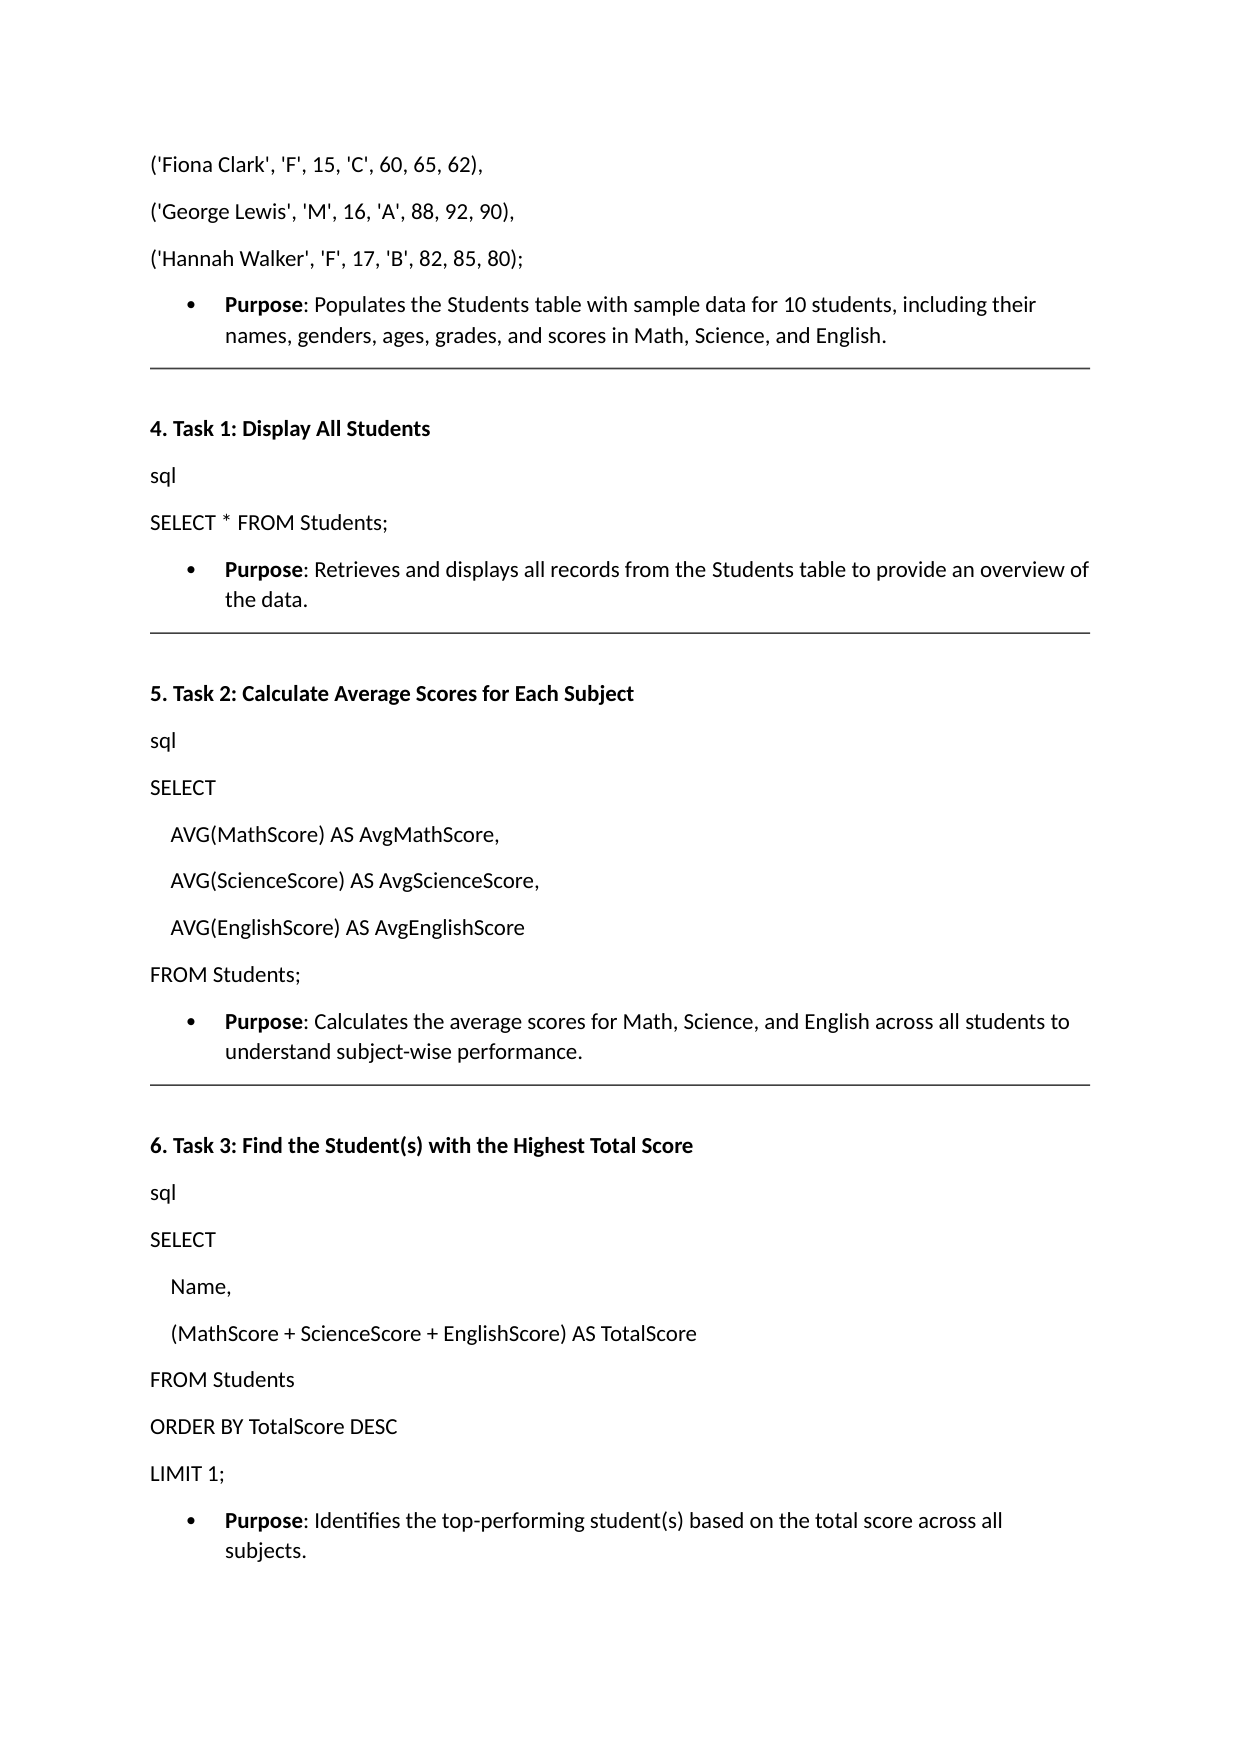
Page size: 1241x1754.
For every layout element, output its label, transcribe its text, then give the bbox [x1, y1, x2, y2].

text ('George Lewis', 'M', 16, 'A', 88, 92, 90), [150, 197, 1090, 225]
text sql [150, 1178, 1090, 1206]
text AVG(ScienceScore) AS AvgScienceScore, [150, 867, 1090, 895]
text SELECT [150, 1225, 1090, 1253]
text ORDER BY TotalScore DESC [150, 1412, 1090, 1441]
text SELECT * FROM Students; [150, 508, 1090, 536]
text ('Fiona Clark', 'F', 15, 'C', 60, 65, 62), [150, 150, 1090, 178]
text sql [150, 726, 1090, 754]
text FROM Students; [150, 960, 1090, 988]
text 4. Task 1: Display All Students [150, 414, 1090, 443]
list Purpose: Identifies the top-performing student(s) based on the total score across all subjects. [187, 1506, 1090, 1564]
list Purpose: Retrieves and displays all records from the Students table to provide an overview of the data. [187, 555, 1090, 613]
text LIMIT 1; [150, 1459, 1090, 1487]
list Purpose: Calculates the average scores for Math, Science, and English across all students to understand subject-wise performance. [187, 1007, 1090, 1066]
text SELECT [150, 773, 1090, 801]
text 5. Task 2: Calculate Average Scores for Each Subject [150, 679, 1090, 707]
text 6. Task 3: Find the Student(s) with the Highest Total Score [150, 1131, 1090, 1159]
text AVG(MathScore) AS AvgMathScore, [150, 820, 1090, 848]
text (MathScore + ScienceScore + EnglishScore) AS TotalScore [150, 1319, 1090, 1347]
text sql [150, 461, 1090, 489]
text Name, [150, 1272, 1090, 1300]
list Purpose: Populates the Students table with sample data for 10 students, including their names, genders, ages, grades, and scores in Math, Science, and English. [187, 291, 1090, 349]
text AVG(EnglishScore) AS AvgEnglishScore [150, 913, 1090, 942]
text ('Hannah Walker', 'F', 17, 'B', 82, 85, 80); [150, 244, 1090, 272]
text FROM Students [150, 1366, 1090, 1394]
